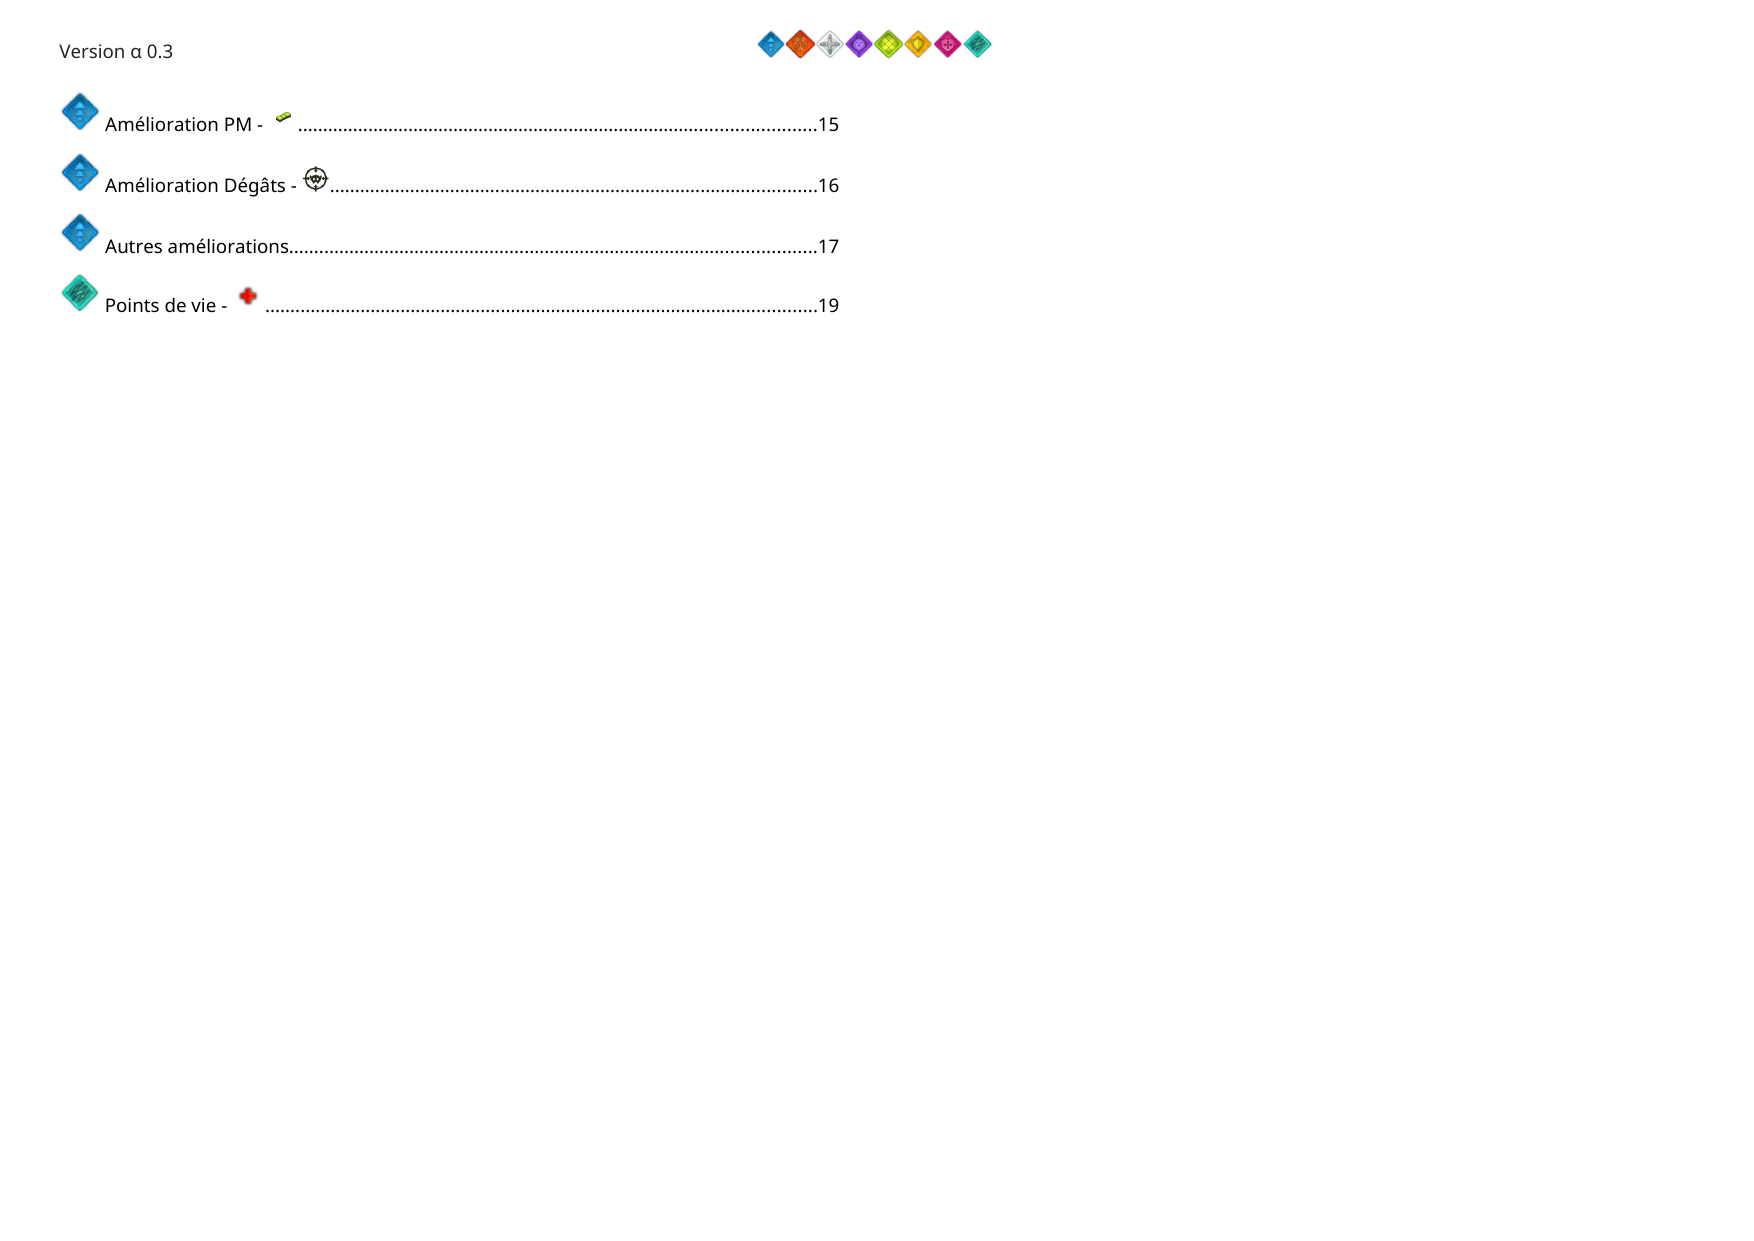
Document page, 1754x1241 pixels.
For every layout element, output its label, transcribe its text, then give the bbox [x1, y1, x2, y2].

picture [268, 101, 298, 132]
picture [59, 211, 101, 253]
picture [59, 151, 101, 193]
text Points de vie - 19 [59, 273, 1695, 318]
text Amélioration PM - 15 [59, 91, 1695, 137]
picture [59, 90, 101, 132]
text Autres améliorations 17 [59, 212, 1695, 258]
text Amélioration Dégâts - 16 [59, 151, 1695, 198]
picture [301, 164, 330, 193]
picture [232, 279, 266, 313]
picture [756, 29, 993, 59]
picture [59, 272, 100, 313]
